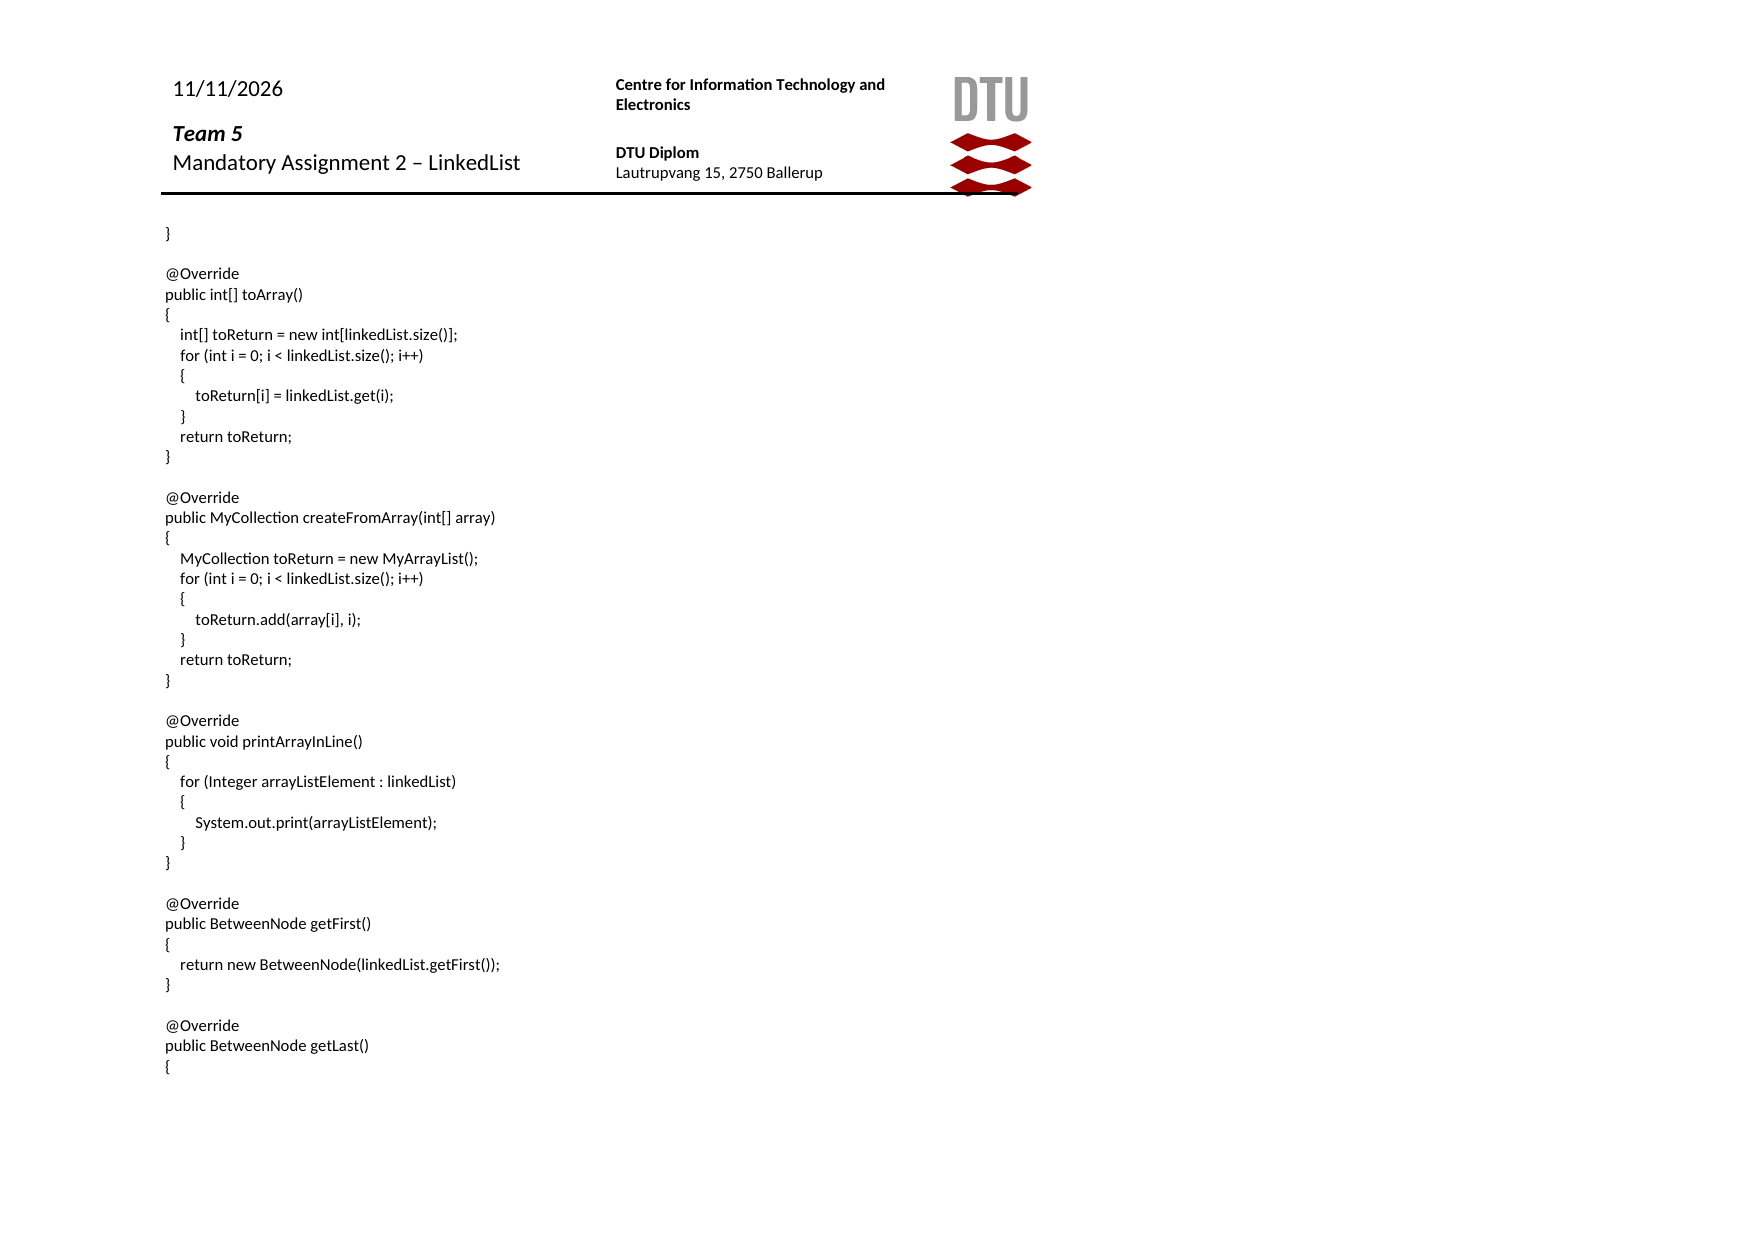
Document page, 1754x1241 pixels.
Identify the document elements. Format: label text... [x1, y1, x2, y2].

text { [150, 1056, 1604, 1076]
text int[] toReturn = new int[linkedList.size()]; [150, 324, 1604, 345]
text public MyCollection createFromArray(int[] array) [150, 507, 1604, 528]
text @Override [150, 487, 1604, 507]
text @Override [150, 1015, 1604, 1036]
text MyCollection toReturn = new MyArrayList(); [150, 548, 1604, 568]
text @Override [150, 711, 1604, 731]
text public void printArrayInLine() [150, 731, 1604, 751]
text for (Integer arrayListElement : linkedList) [150, 771, 1604, 792]
text public BetweenNode getLast() [150, 1036, 1604, 1056]
text for (int i = 0; i < linkedList.size(); i++) [150, 345, 1604, 365]
text } [150, 974, 1604, 995]
text { [150, 365, 1604, 386]
picture [950, 77, 1032, 197]
text } [150, 832, 1604, 853]
text public BetweenNode getFirst() [150, 914, 1604, 934]
text @Override [150, 264, 1604, 284]
text { [150, 528, 1604, 548]
text { [150, 792, 1604, 812]
text { [150, 589, 1604, 609]
text } [150, 853, 1604, 873]
text { [150, 934, 1604, 954]
text @Override [150, 893, 1604, 914]
text public int[] toArray() [150, 284, 1604, 304]
text toReturn[i] = linkedList.get(i); [150, 386, 1604, 406]
text toReturn.add(array[i], i); [150, 609, 1604, 629]
text } [150, 670, 1604, 690]
text { [150, 751, 1604, 771]
text return toReturn; [150, 649, 1604, 670]
text } [150, 406, 1604, 426]
text } [150, 446, 1604, 467]
text { [150, 304, 1604, 324]
text System.out.print(arrayListElement); [150, 812, 1604, 832]
text } [150, 629, 1604, 649]
text return toReturn; [150, 426, 1604, 446]
text for (int i = 0; i < linkedList.size(); i++) [150, 568, 1604, 589]
text } [150, 223, 1604, 243]
text return new BetweenNode(linkedList.getFirst()); [150, 954, 1604, 974]
